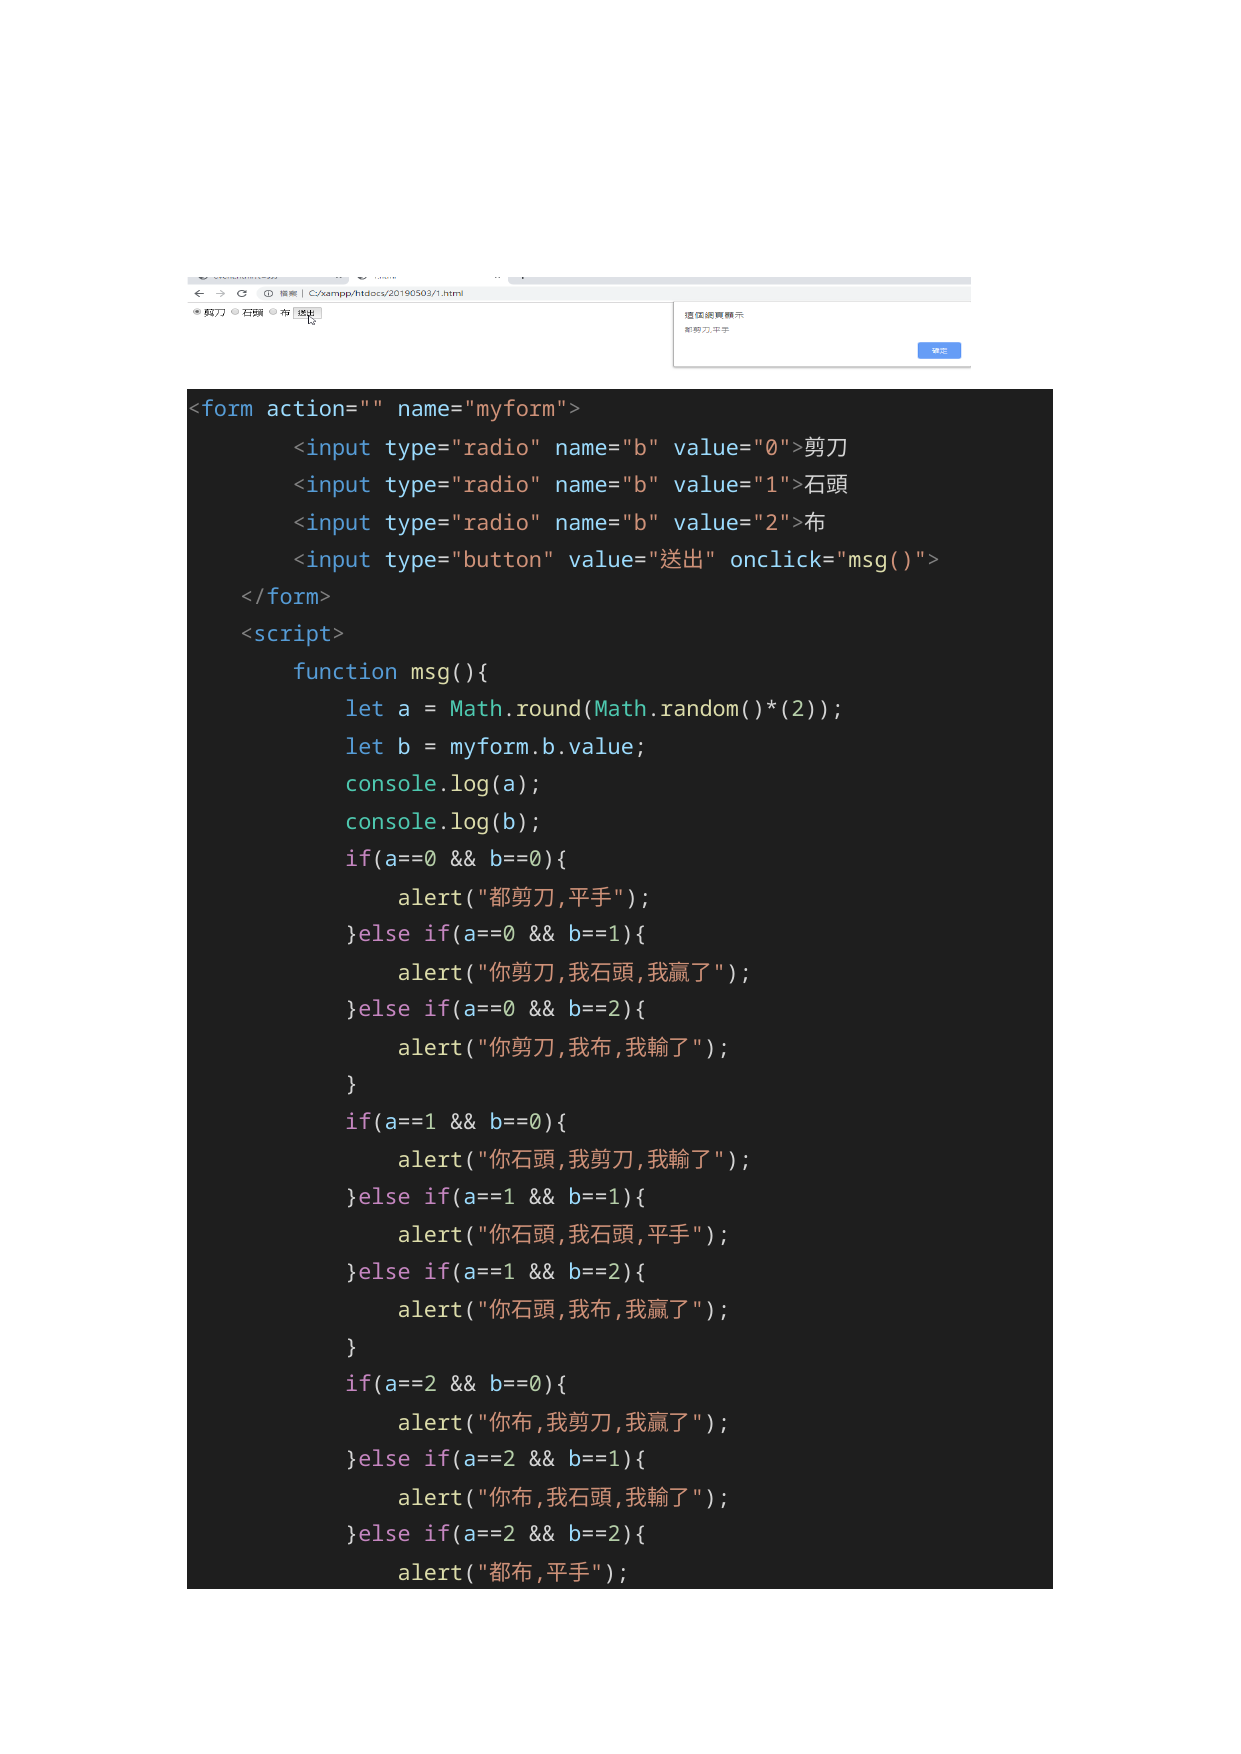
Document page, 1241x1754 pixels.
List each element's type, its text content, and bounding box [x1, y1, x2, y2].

text alert("你石頭,我布,我贏了"); [187, 1289, 1053, 1327]
picture [187, 277, 971, 374]
text if(a==0 && b==0){ [187, 839, 1053, 877]
text let b = myform.b.value; [187, 727, 1053, 764]
text } [187, 1327, 1053, 1364]
text <input type="radio" name="b" value="0">剪刀 [187, 427, 1053, 464]
text alert("你石頭,我剪刀,我輸了"); [187, 1139, 1053, 1177]
text }else if(a==0 && b==1){ [187, 914, 1053, 952]
text if(a==1 && b==0){ [187, 1102, 1053, 1139]
text alert("你布,我石頭,我輸了"); [187, 1477, 1053, 1514]
text alert("都剪刀,平手"); [187, 877, 1053, 914]
text alert("你剪刀,我石頭,我贏了"); [187, 952, 1053, 989]
text alert("都布,平手"); [187, 1552, 1053, 1589]
text <script> [187, 614, 1053, 652]
text <form action="" name="myform"> [187, 389, 1053, 427]
text let a = Math.round(Math.random()*(2)); [187, 689, 1053, 727]
text }else if(a==2 && b==1){ [187, 1439, 1053, 1477]
text function msg(){ [187, 652, 1053, 689]
text <input type="button" value="送出" onclick="msg()"> [187, 539, 1053, 577]
text } [187, 1064, 1053, 1102]
text alert("你石頭,我石頭,平手"); [187, 1214, 1053, 1252]
text alert("你布,我剪刀,我贏了"); [187, 1402, 1053, 1439]
text console.log(b); [187, 802, 1053, 839]
text if(a==2 && b==0){ [187, 1364, 1053, 1402]
text }else if(a==2 && b==2){ [187, 1514, 1053, 1552]
text }else if(a==0 && b==2){ [187, 989, 1053, 1027]
text alert("你剪刀,我布,我輸了"); [187, 1027, 1053, 1064]
text }else if(a==1 && b==1){ [187, 1177, 1053, 1214]
text }else if(a==1 && b==2){ [187, 1252, 1053, 1289]
text console.log(a); [187, 764, 1053, 802]
text <input type="radio" name="b" value="1">石頭 [187, 464, 1053, 502]
text <input type="radio" name="b" value="2">布 [187, 502, 1053, 539]
text </form> [187, 577, 1053, 614]
